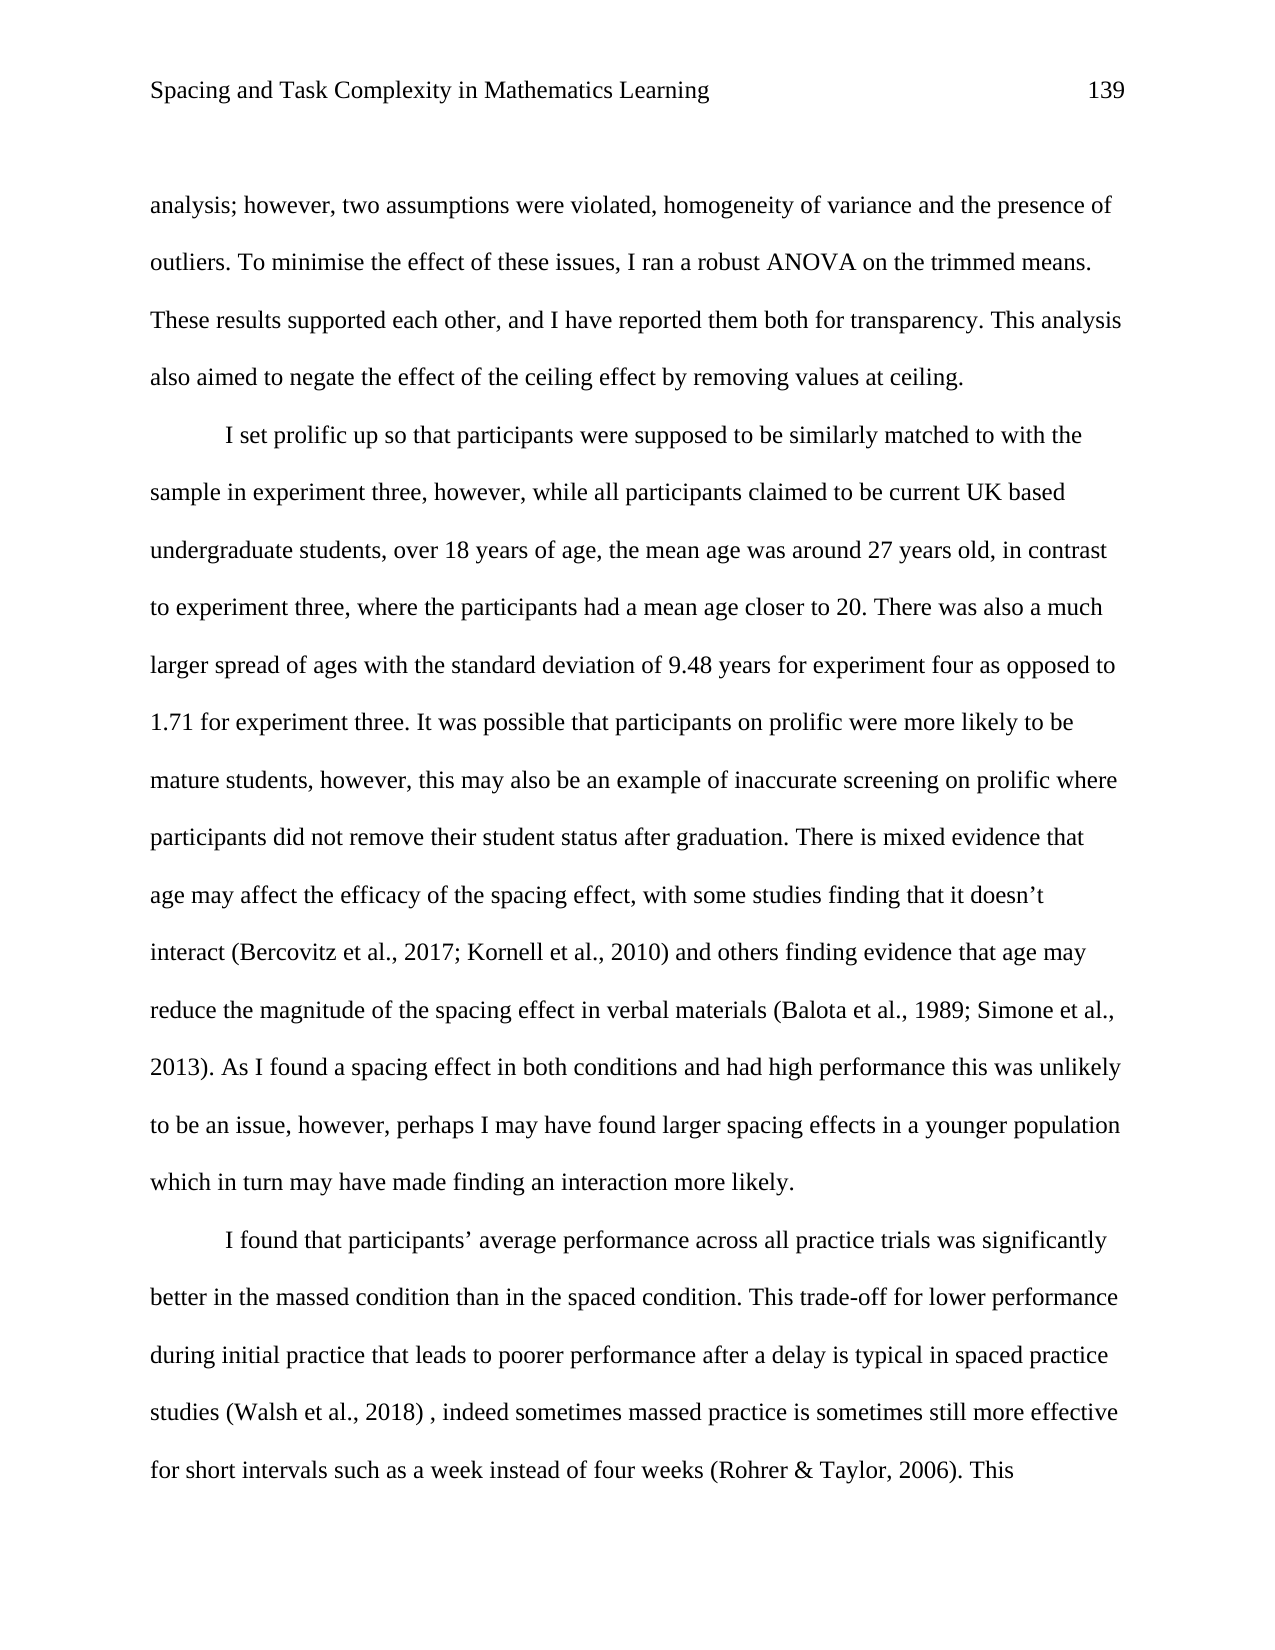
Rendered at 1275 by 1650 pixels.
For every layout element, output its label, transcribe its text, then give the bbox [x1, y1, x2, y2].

text I set prolific up so that participants were supposed to be similarly matched to with the sample in experiment three, however, while all participants claimed to be current UK based undergraduate students, over 18 years of age, the mean age was around 27 years old, in contrast to experiment three, where the participants had a mean age closer to 20. There was also a much larger spread of ages with the standard deviation of 9.48 years for experiment four as opposed to 1.71 for experiment three. It was possible that participants on prolific were more likely to be mature students, however, this may also be an example of inaccurate screening on prolific where participants did not remove their student status after graduation. There is mixed evidence that age may affect the efficacy of the spacing effect, with some studies finding that it doesn’t interact (Bercovitz et al., 2017; Kornell et al., 2010) and others finding evidence that age may reduce the magnitude of the spacing effect in verbal materials (Balota et al., 1989; Simone et al., 2013). As I found a spacing effect in both conditions and had high performance this was unlikely to be an issue, however, perhaps I may have found larger spacing effects in a younger population which in turn may have made finding an interaction more likely. [150, 420, 1125, 1196]
